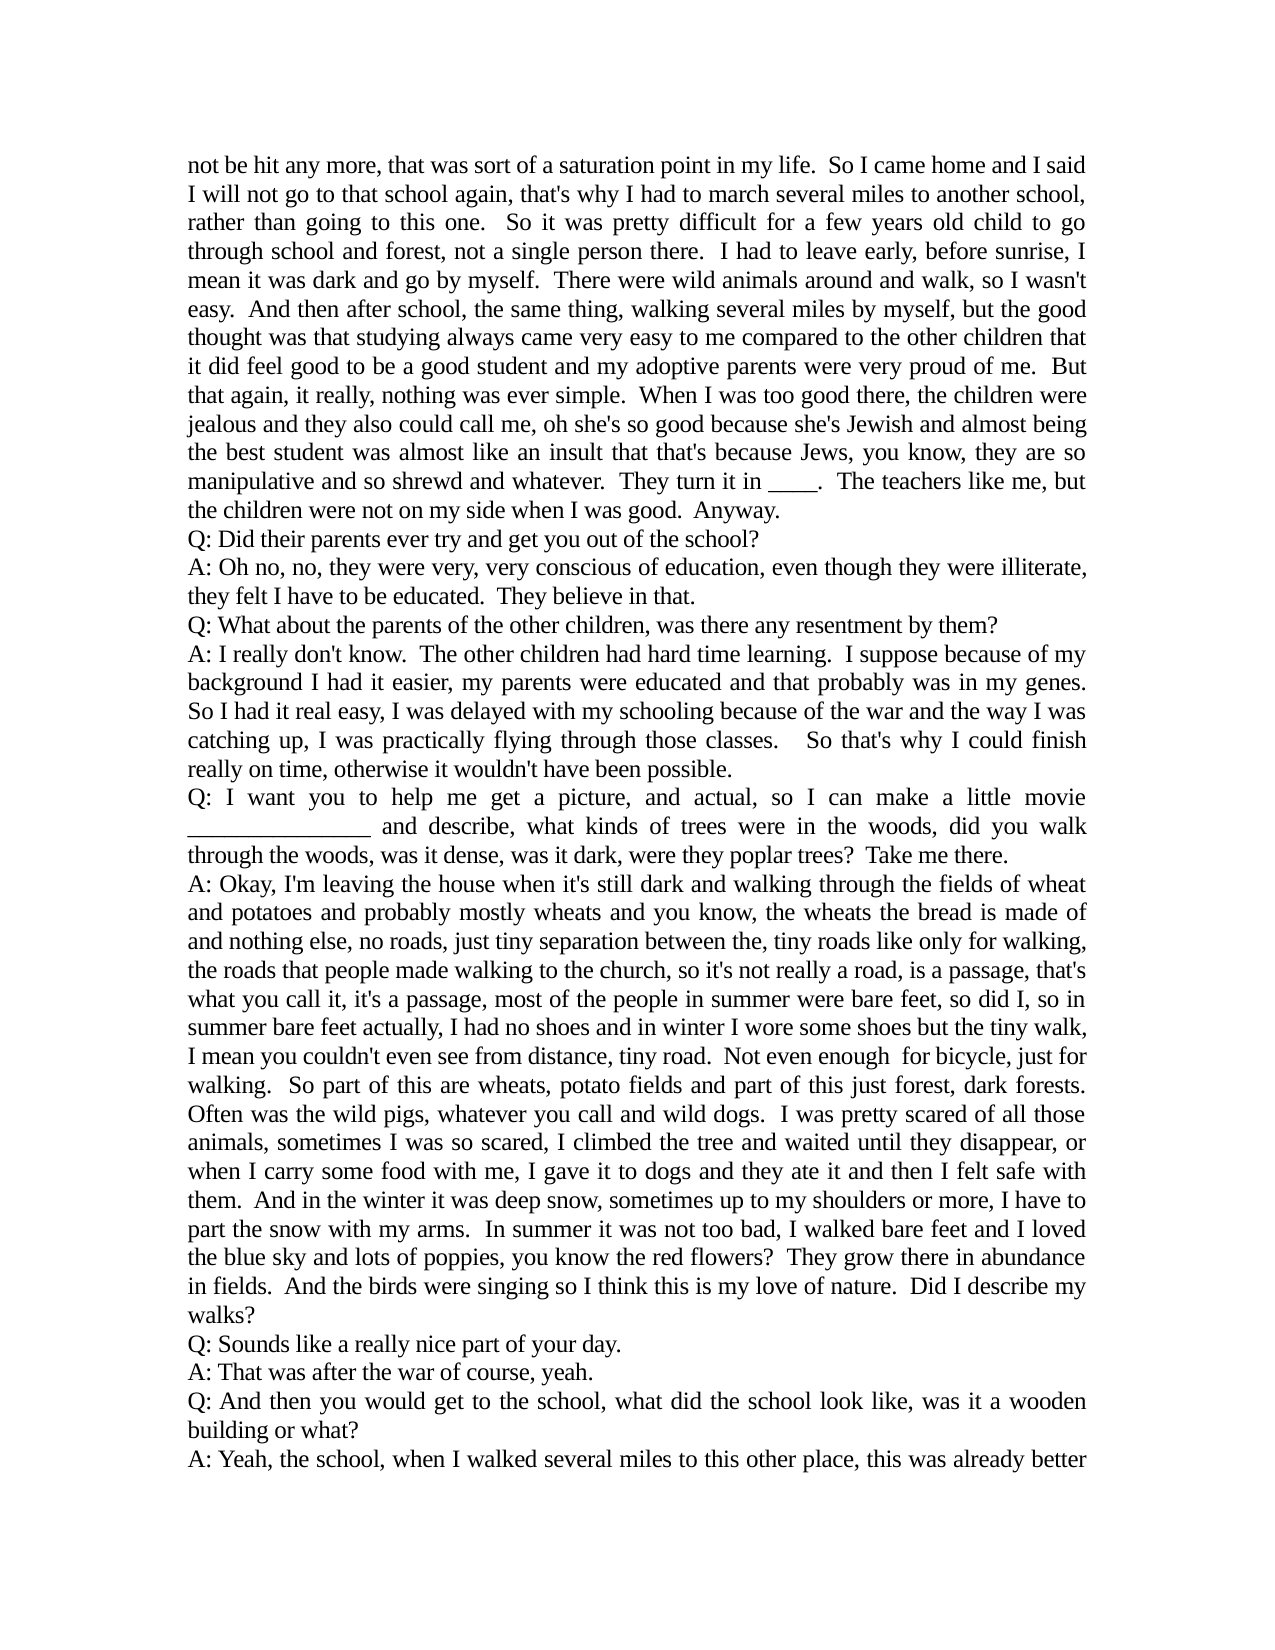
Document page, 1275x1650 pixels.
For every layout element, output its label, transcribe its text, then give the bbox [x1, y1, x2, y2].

text A: Okay, I'm leaving the house when it's still dark and walking through the fields of wheat and potatoes and probably mostly wheats and you know, the wheats the bread is made of and nothing else, no roads, just tiny separation between the, tiny roads like only for walking, the roads that people made walking to the church, so it's not really a road, is a passage, that's what you call it, it's a passage, most of the people in summer were bare feet, so did I, so in summer bare feet actually, I had no shoes and in winter I wore some shoes but the tiny walk, I mean you couldn't even see from distance, tiny road. Not even enough for bicycle, just for walking. So part of this are wheats, potato fields and part of this just forest, dark forests. Often was the wild pigs, whatever you call and wild dogs. I was pretty scared of all those animals, sometimes I was so scared, I climbed the tree and waited until they disappear, or when I carry some food with me, I gave it to dogs and they ate it and then I felt safe with them. And in the winter it was deep snow, sometimes up to my shoulders or more, I have to part the snow with my arms. In summer it was not too bad, I walked bare feet and I loved the blue sky and lots of poppies, you know the red flowers? They grow there in abundance in fields. And the birds were singing so I think this is my love of nature. Did I describe my walks? [187, 955, 1087, 1415]
text Q: Sounds like a really nice part of your day. [187, 1415, 1087, 1444]
text Q: Did their parents ever try and get you out of the school? [187, 610, 1087, 639]
text A: Oh no, no, they were very, very conscious of education, even though they were illiterate, they felt I have to be educated. They believe in that. [187, 639, 1087, 696]
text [187, 150, 1087, 610]
text A: That was after the war of course, yeah. [187, 1444, 1087, 1472]
text A: I really don't know. The other children had hard time learning. I suppose because of my background I had it easier, my parents were educated and that probably was in my genes. So I had it real easy, I was delayed with my schooling because of the war and the way I was catching up, I was practically flying through those classes. So that's why I could finish really on time, otherwise it wouldn't have been possible. [187, 725, 1087, 869]
text Q: I want you to help me get a picture, and actual, so I can make a little movie _______________ and describe, what kinds of trees were in the woods, did you walk through the woods, was it dense, was it dark, were they poplar trees? Take me there. [187, 869, 1087, 955]
text Q: What about the parents of the other children, was there any resentment by them? [187, 696, 1087, 725]
